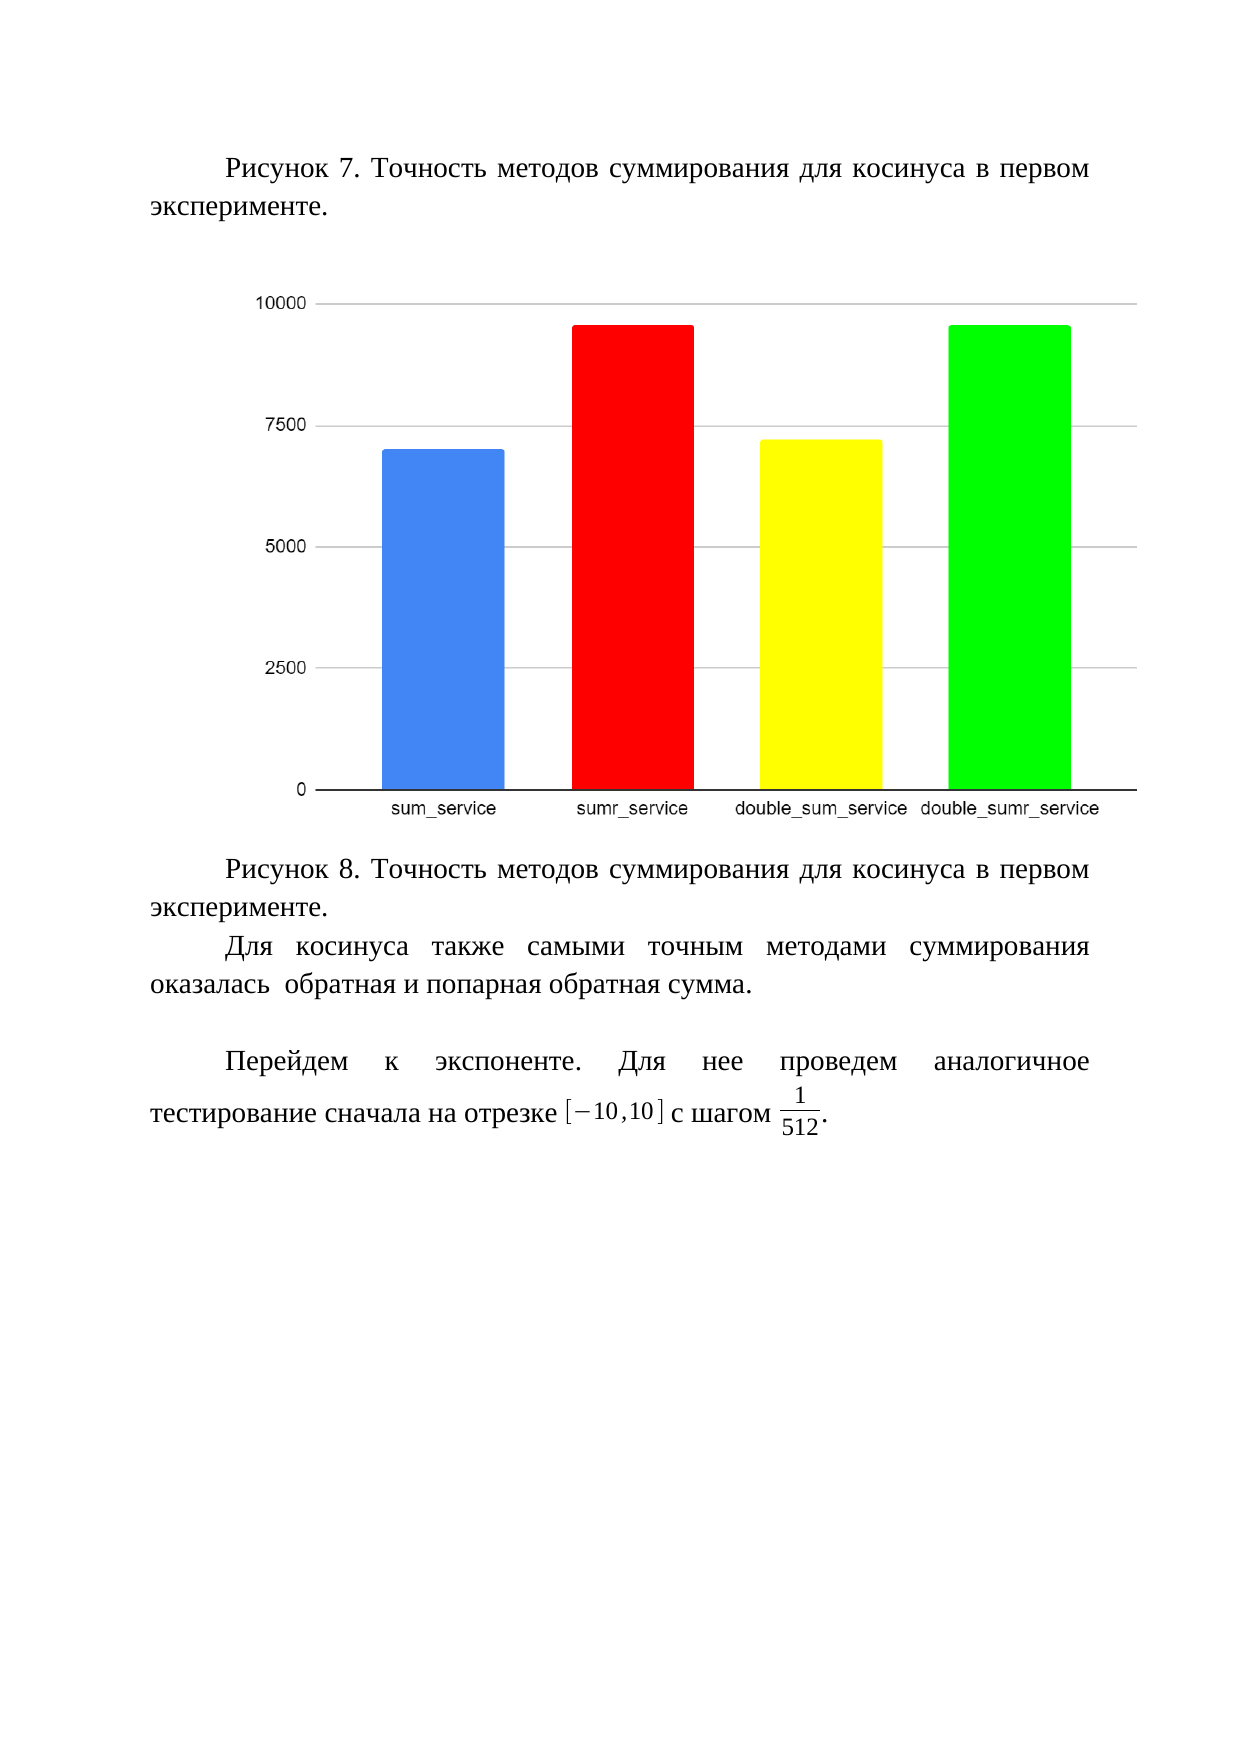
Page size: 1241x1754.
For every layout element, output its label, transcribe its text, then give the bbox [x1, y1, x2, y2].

text Рисунок 7. Точность методов суммирования для косинуса в первом эксперименте. [150, 150, 1090, 222]
text Перейдем к экспоненте. Для нее проведем аналогичное тестирование сначала на отрезке с шагом . [150, 1043, 1090, 1141]
text Для косинуса также самыми точным методами суммирования оказалась обратная и попарная обратная сумма. [150, 928, 1090, 1000]
text Рисунок 8. Точность методов суммирования для косинуса в первом эксперименте. [150, 851, 1090, 923]
picture [225, 265, 1166, 847]
